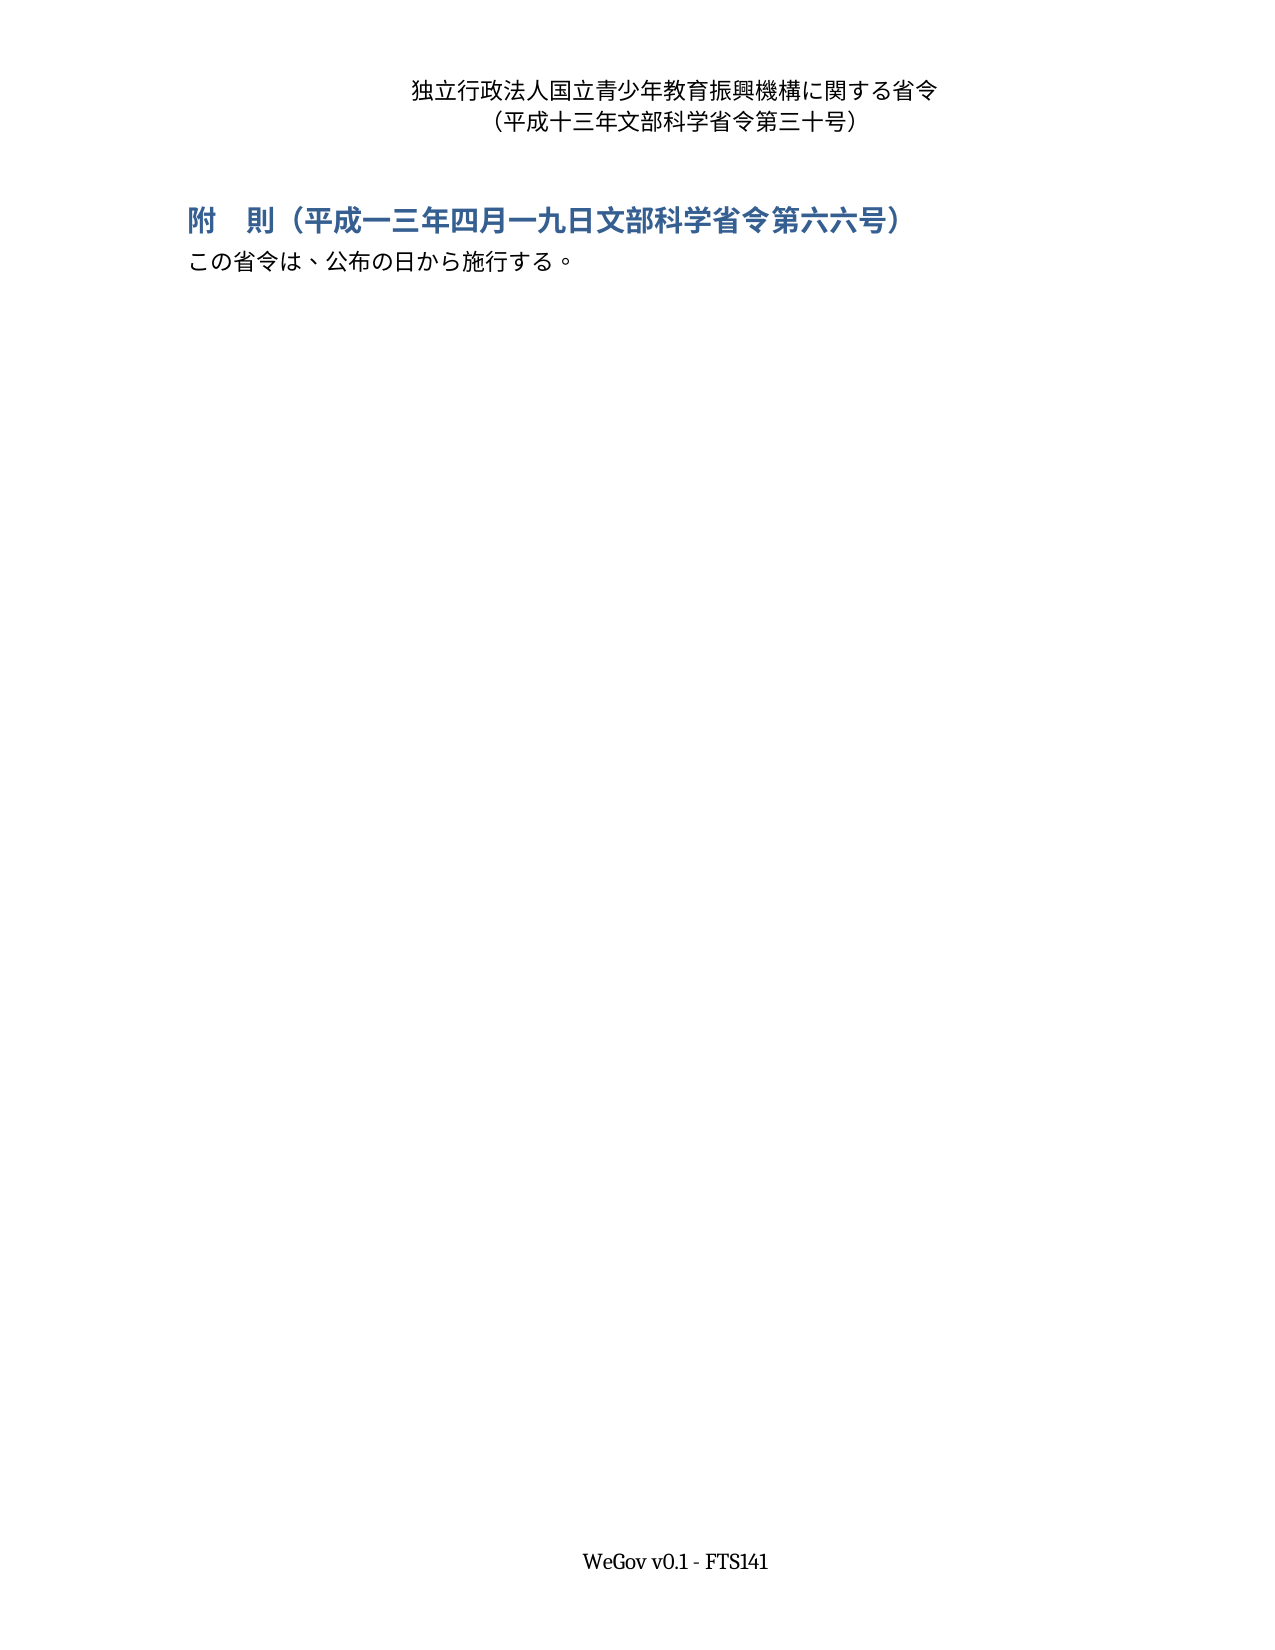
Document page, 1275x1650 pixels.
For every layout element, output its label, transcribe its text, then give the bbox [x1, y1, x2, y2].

subtitle 附 則（平成一三年四月一九日文部科学省令第六六号） [187, 200, 1087, 240]
text この省令は、公布の日から施行する。 [187, 246, 1087, 277]
